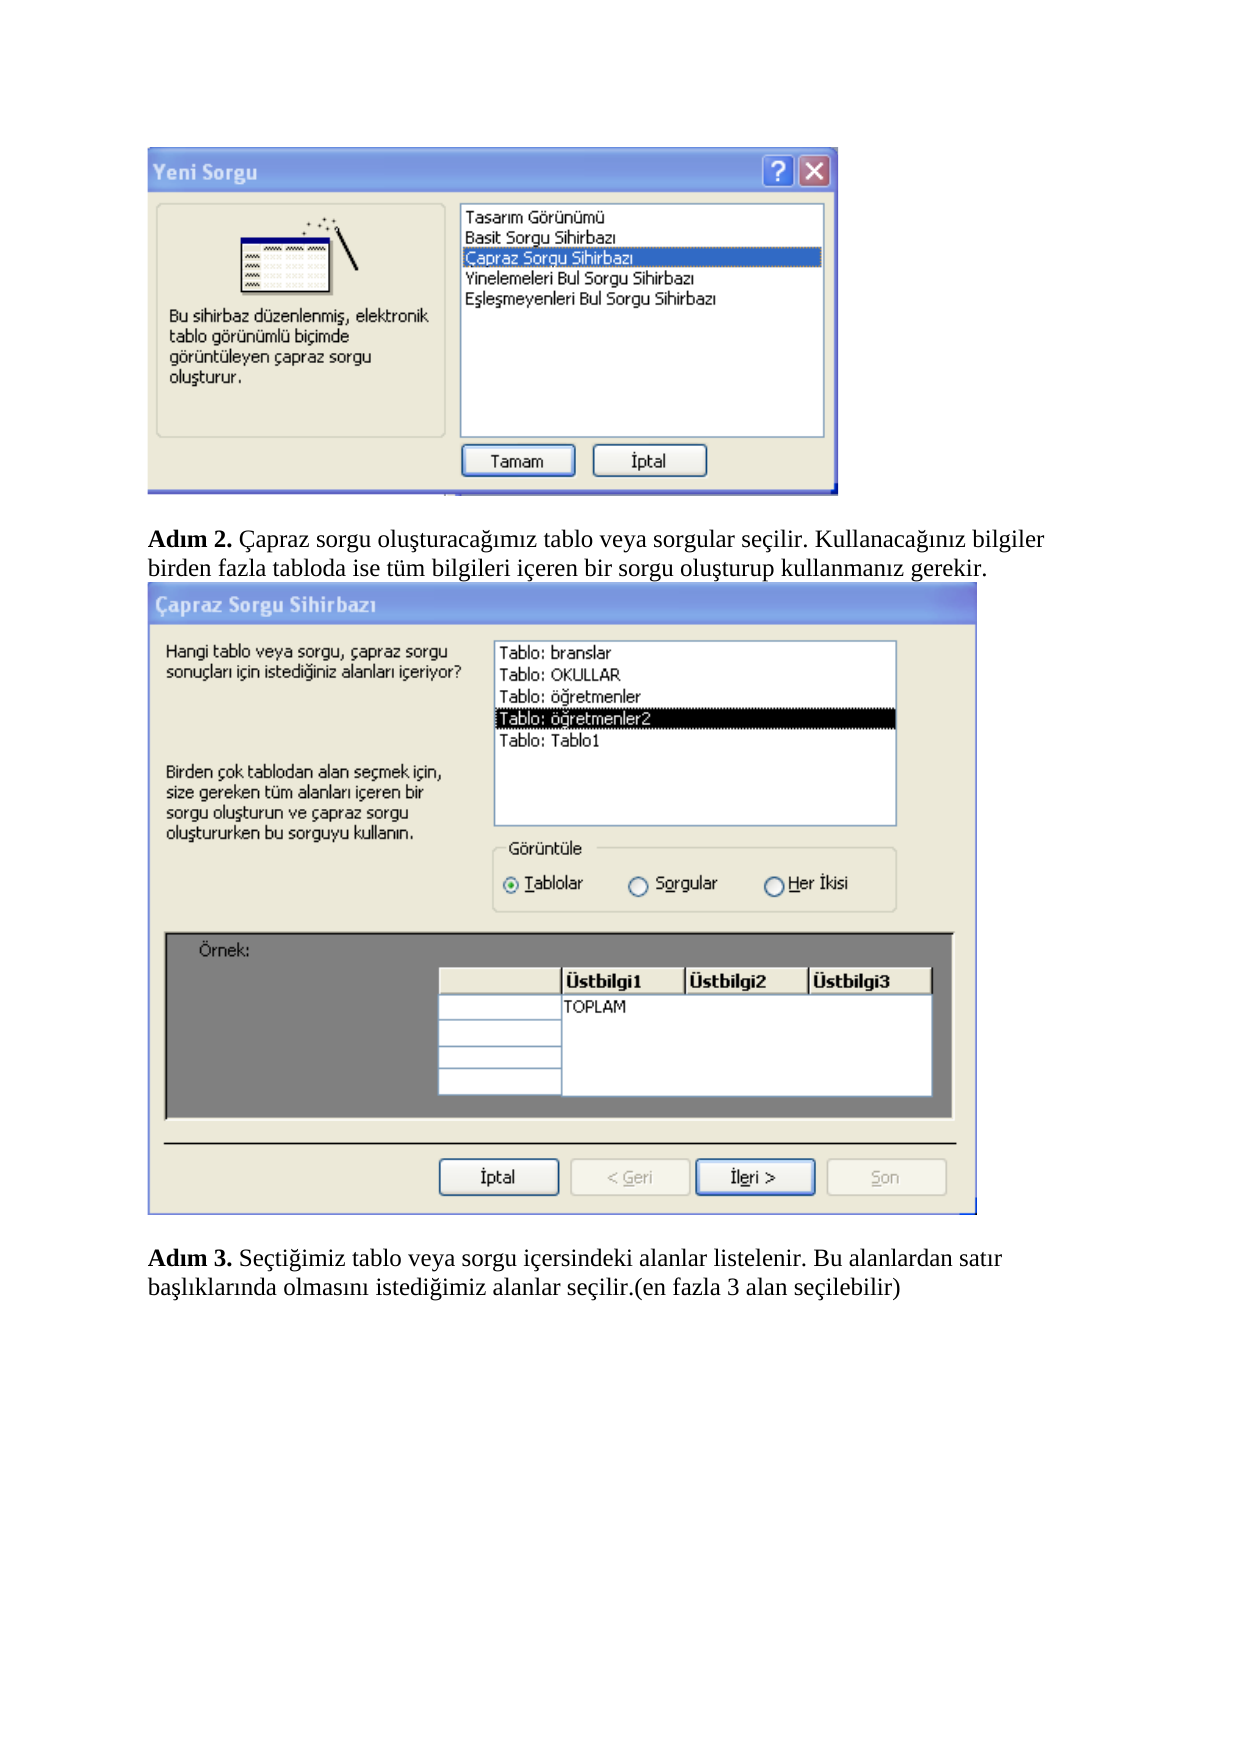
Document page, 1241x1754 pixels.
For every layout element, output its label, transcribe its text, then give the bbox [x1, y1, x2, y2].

picture [147, 147, 839, 496]
text Adım 3. Seçtiğimiz tablo veya sorgu içersindeki alanlar listelenir. Bu alanlardan satır başlıklarında olmasını istediğimiz alanlar seçilir.(en fazla 3 alan seçilebilir) [148, 1243, 1093, 1301]
picture [147, 582, 977, 1215]
text Adım 2. Çapraz sorgu oluşturacağımız tablo veya sorgular seçilir. Kullanacağınız bilgiler birden fazla tabloda ise tüm bilgileri içeren bir sorgu oluşturup kullanmanız gerekir. [148, 524, 1093, 582]
